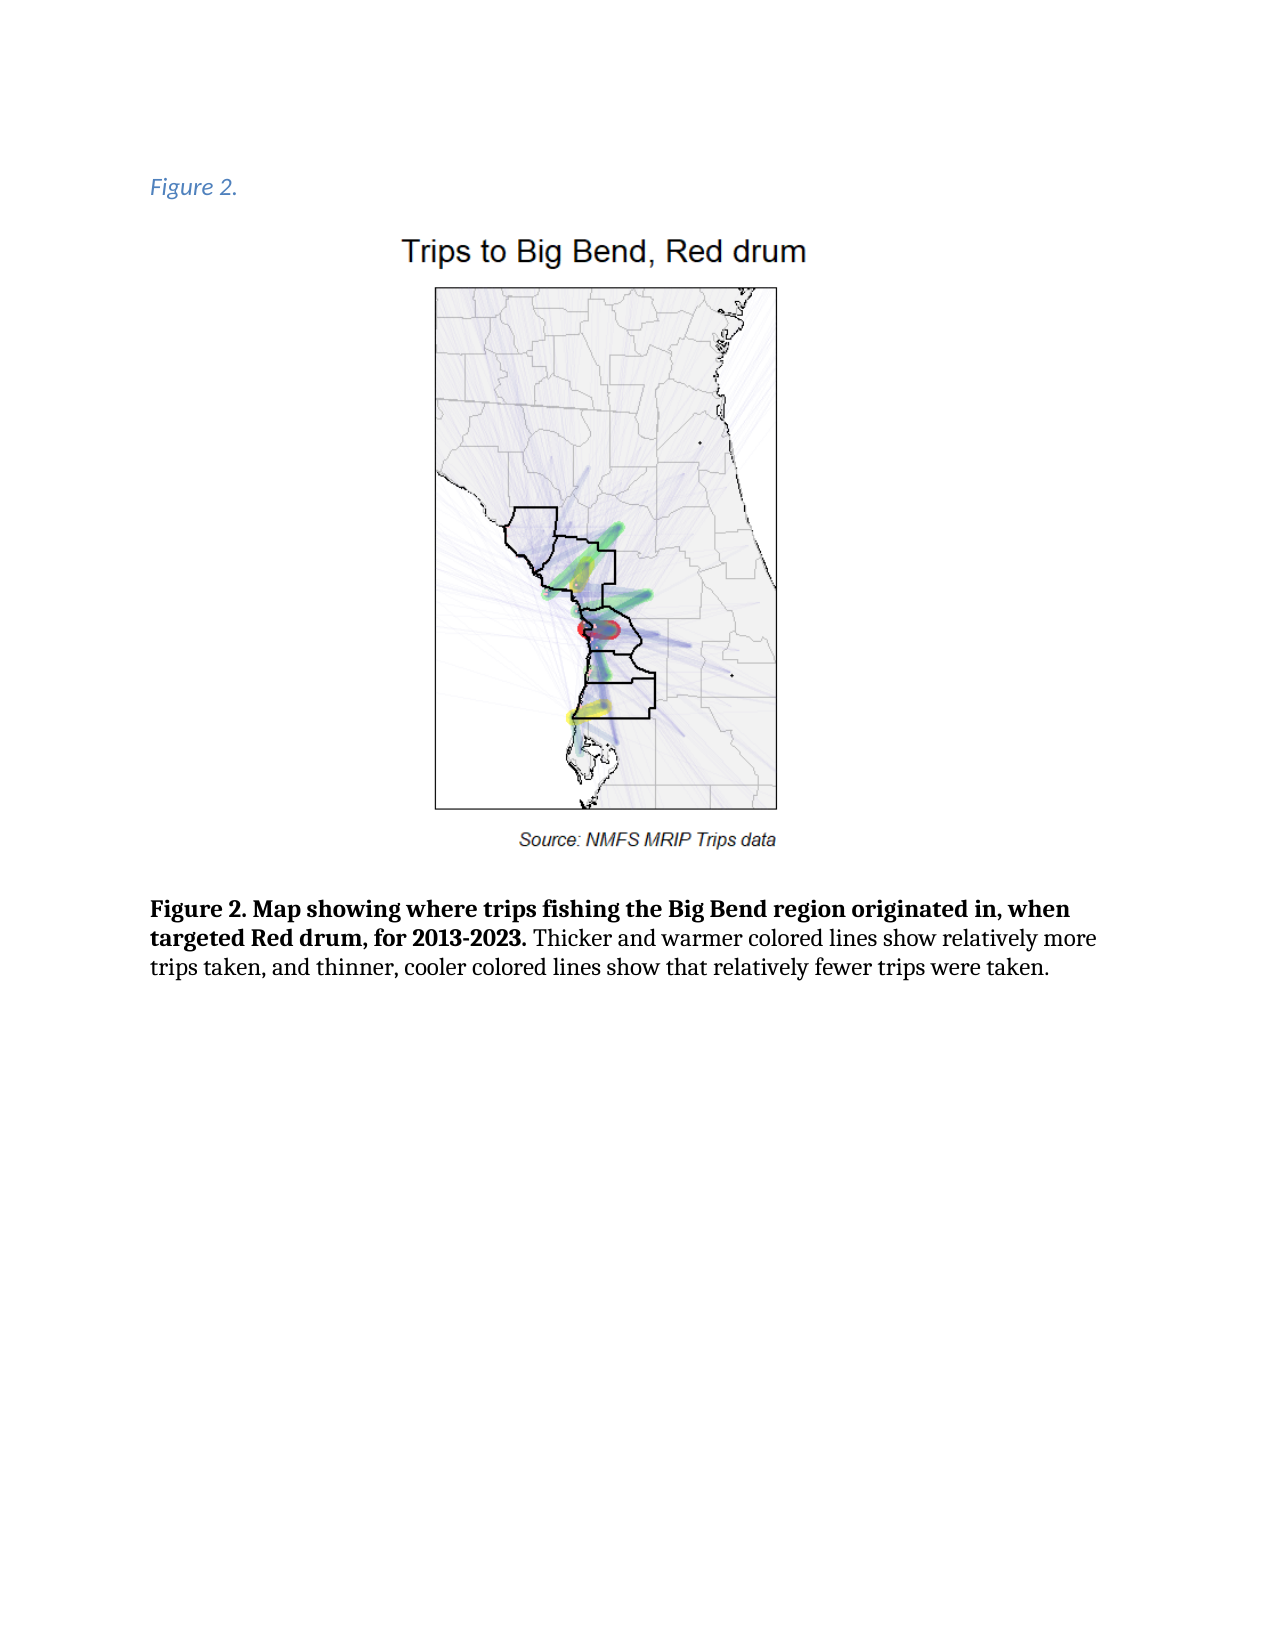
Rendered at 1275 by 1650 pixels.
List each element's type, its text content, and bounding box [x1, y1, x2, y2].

subtitle Figure 2. [150, 171, 1125, 201]
picture [168, 220, 1044, 877]
text Figure 2. Map showing where trips fishing the Big Bend region originated in, when targeted Red drum, for 2013-2023. Thicker and warmer colored lines show relatively more trips taken, and thinner, cooler colored lines show that relatively fewer trips were taken. [150, 895, 1125, 981]
